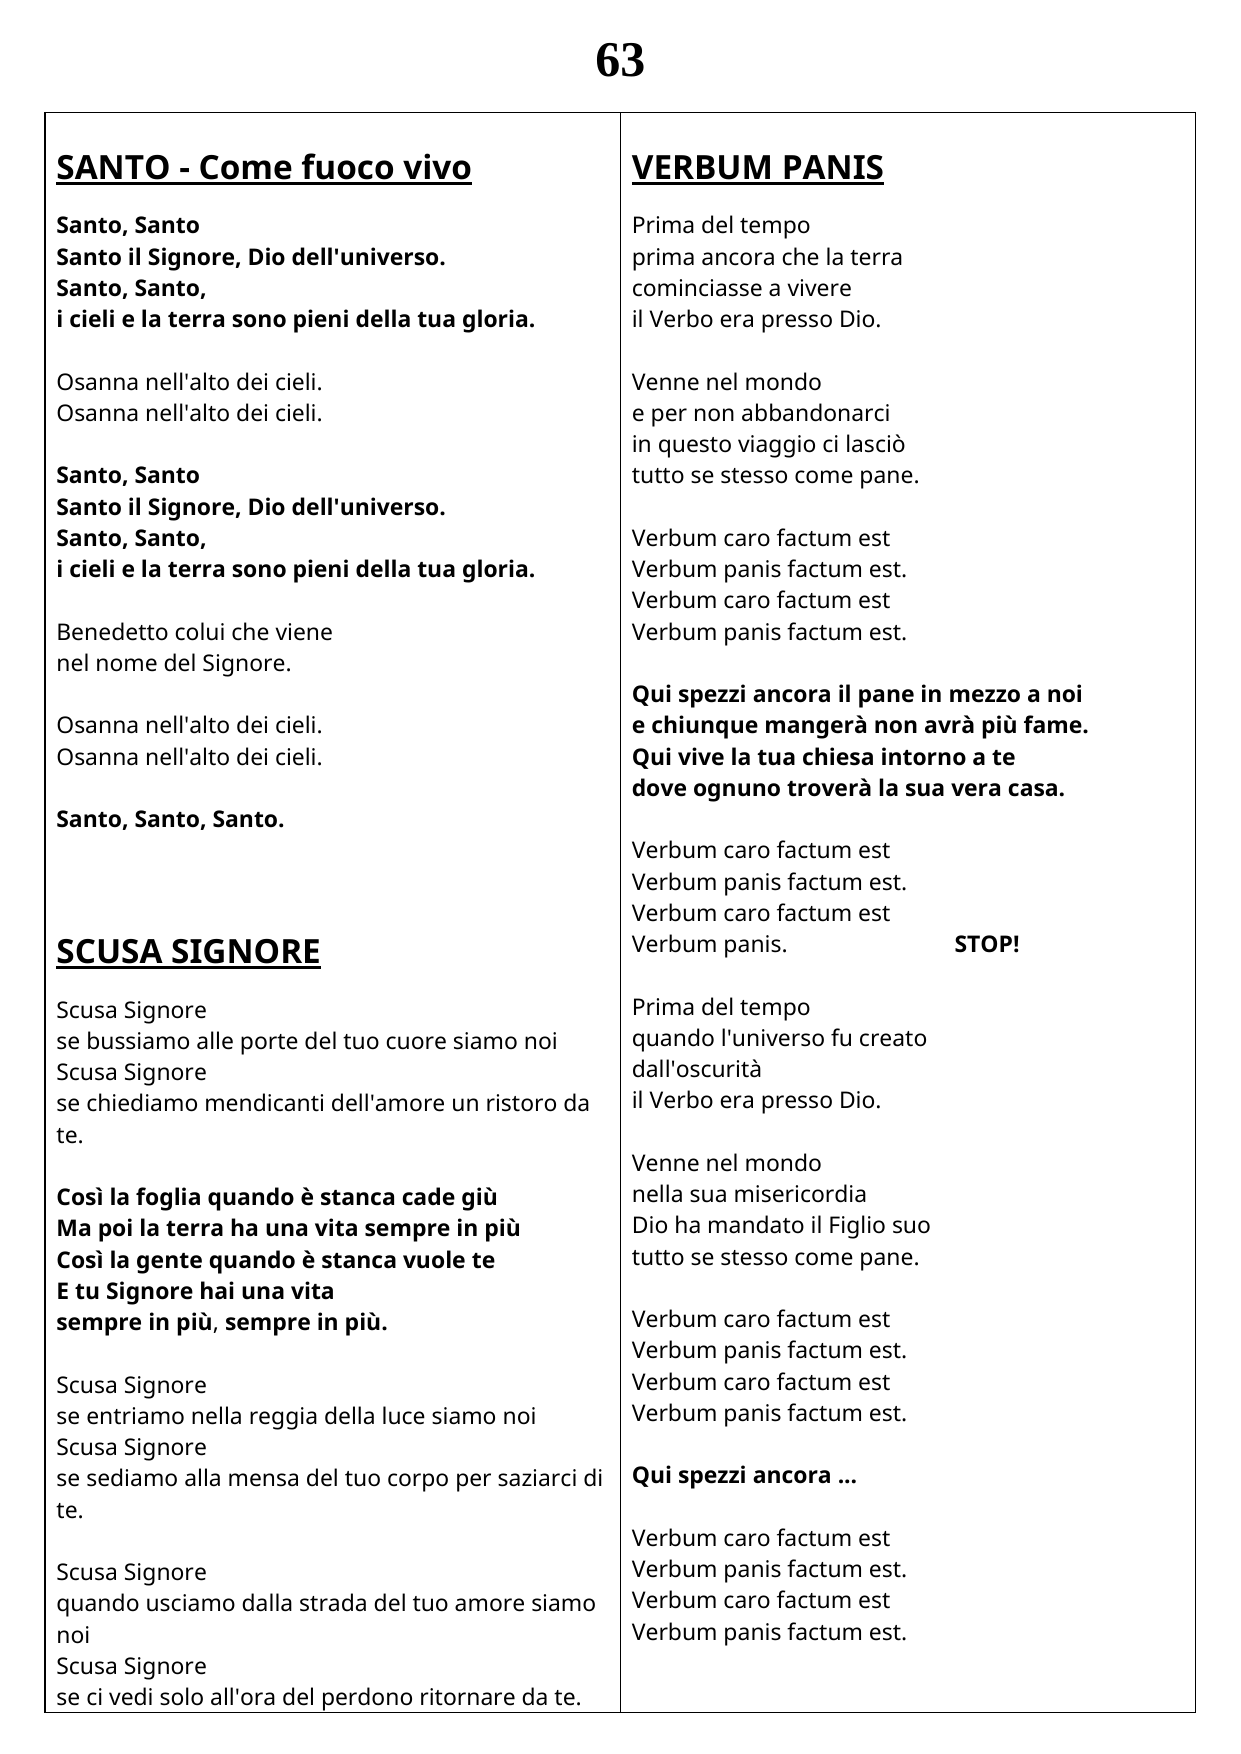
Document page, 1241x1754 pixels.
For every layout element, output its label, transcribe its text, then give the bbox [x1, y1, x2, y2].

table_header VERBUM PANIS Prima del tempo prima ancora che la terra cominciasse a vivere il Verbo era presso Dio. Venne nel mondo e per non abbandonarci in questo viaggio ci lasciò tutto se stesso come pane. Verbum caro factum est Verbum panis factum est. Verbum caro factum est Verbum panis factum est. Qui spezzi ancora il pane in mezzo a noi e chiunque mangerà non avrà più fame. Qui vive la tua chiesa intorno a te dove ognuno troverà la sua vera casa. Verbum caro factum est Verbum panis factum est. Verbum caro factum est Verbum panis. STOP! Prima del tempo quando l'universo fu creato dall'oscurità il Verbo era presso Dio. Venne nel mondo nella sua misericordia Dio ha mandato il Figlio suo tutto se stesso come pane. Verbum caro factum est Verbum panis factum est. Verbum caro factum est Verbum panis factum est. Qui spezzi ancora ... Verbum caro factum est Verbum panis factum est. Verbum caro factum est Verbum panis factum est. [621, 113, 1195, 1712]
text 63 [44, 29, 1196, 87]
table_header SANTO - Come fuoco vivo Santo, Santo Santo il Signore, Dio dell'universo. Santo, Santo, i cieli e la terra sono pieni della tua gloria. Osanna nell'alto dei cieli. Osanna nell'alto dei cieli. Santo, Santo Santo il Signore, Dio dell'universo. Santo, Santo, i cieli e la terra sono pieni della tua gloria. Benedetto colui che viene nel nome del Signore. Osanna nell'alto dei cieli. Osanna nell'alto dei cieli. Santo, Santo, Santo. SCUSA SIGNORE Scusa Signore se bussiamo alle porte del tuo cuore siamo noi Scusa Signore se chiediamo mendicanti dell'amore un ristoro da te. Così la foglia quando è stanca cade giù Ma poi la terra ha una vita sempre in più Così la gente quando è stanca vuole te E tu Signore hai una vita sempre in più, sempre in più. Scusa Signore se entriamo nella reggia della luce siamo noi Scusa Signore se sediamo alla mensa del tuo corpo per saziarci di te. Scusa Signore quando usciamo dalla strada del tuo amore siamo noi Scusa Signore se ci vedi solo all'ora del perdono ritornare da te. [46, 113, 620, 1712]
